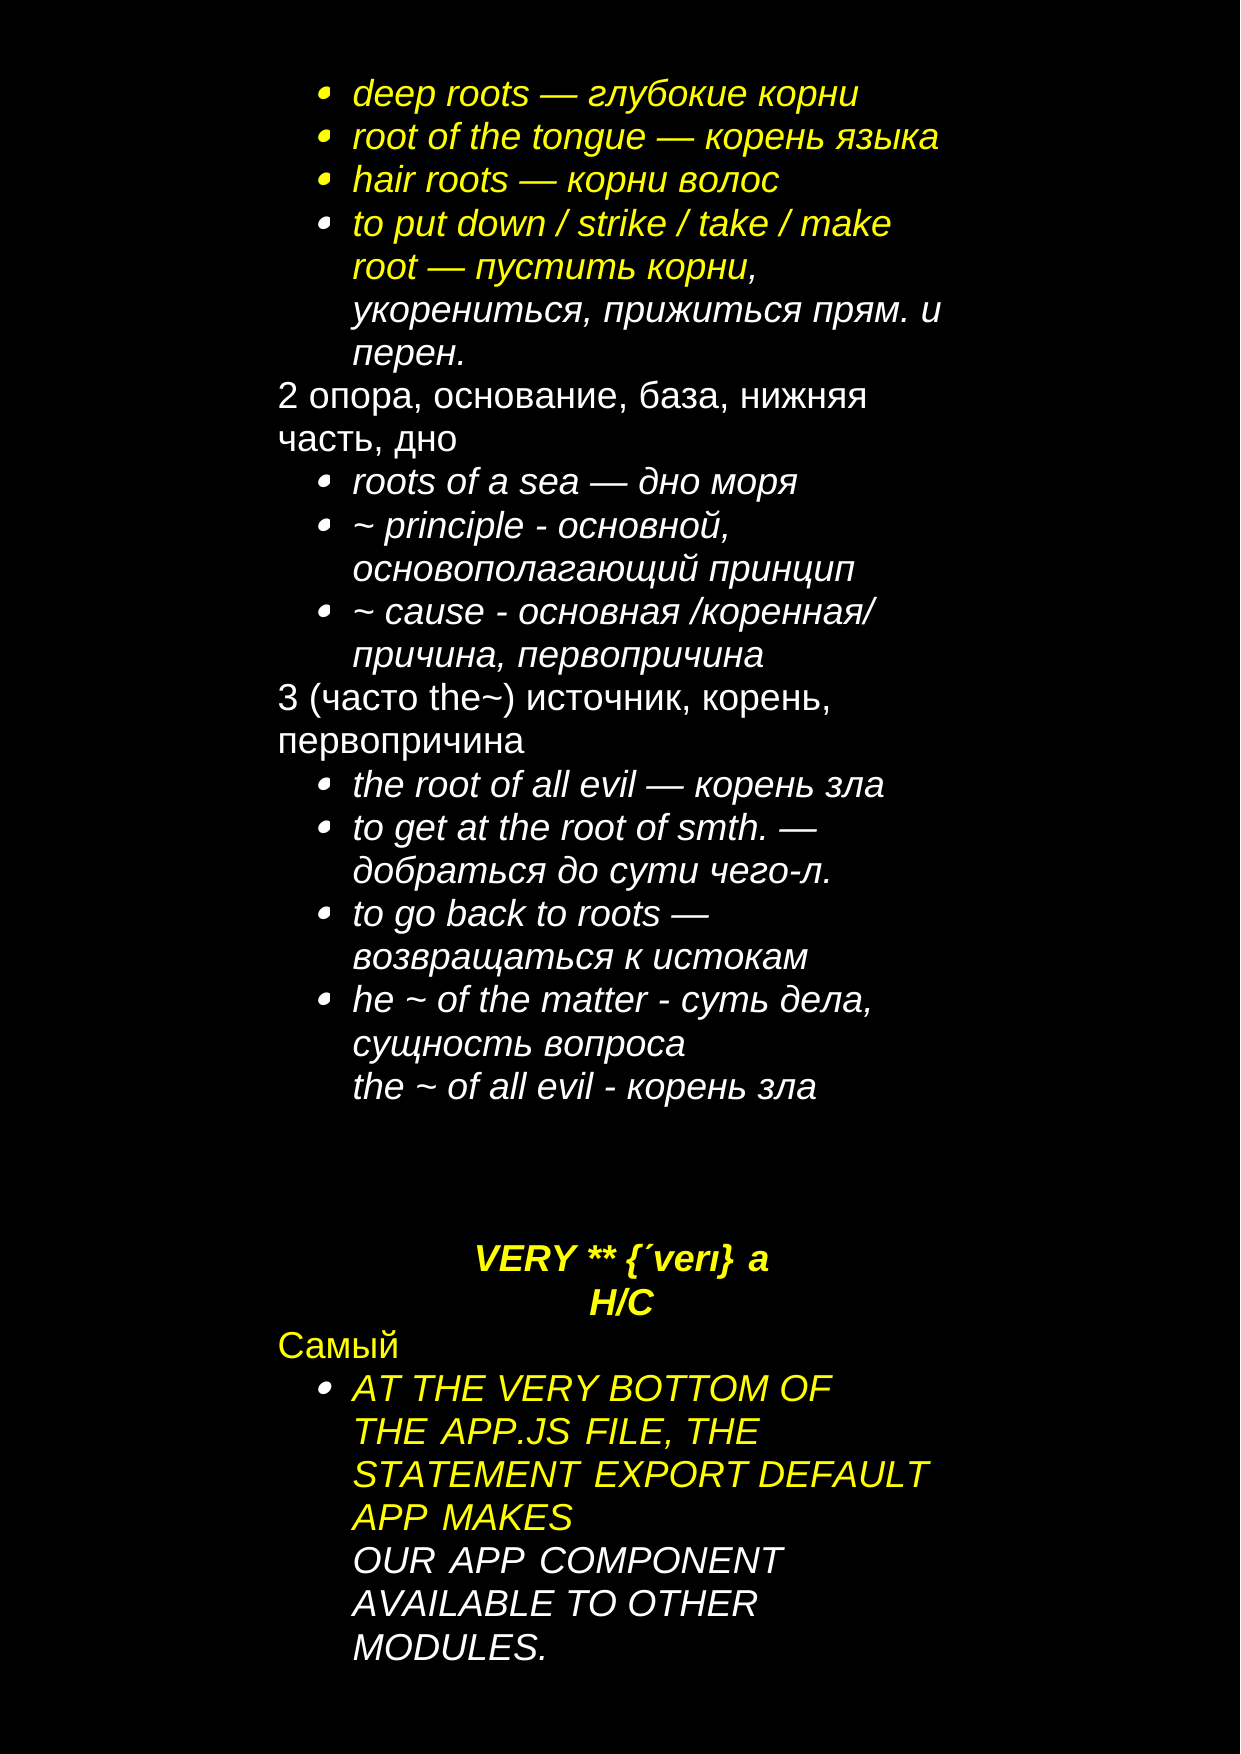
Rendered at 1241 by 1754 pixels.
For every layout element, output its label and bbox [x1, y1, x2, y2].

table_header [270, 62, 976, 1677]
